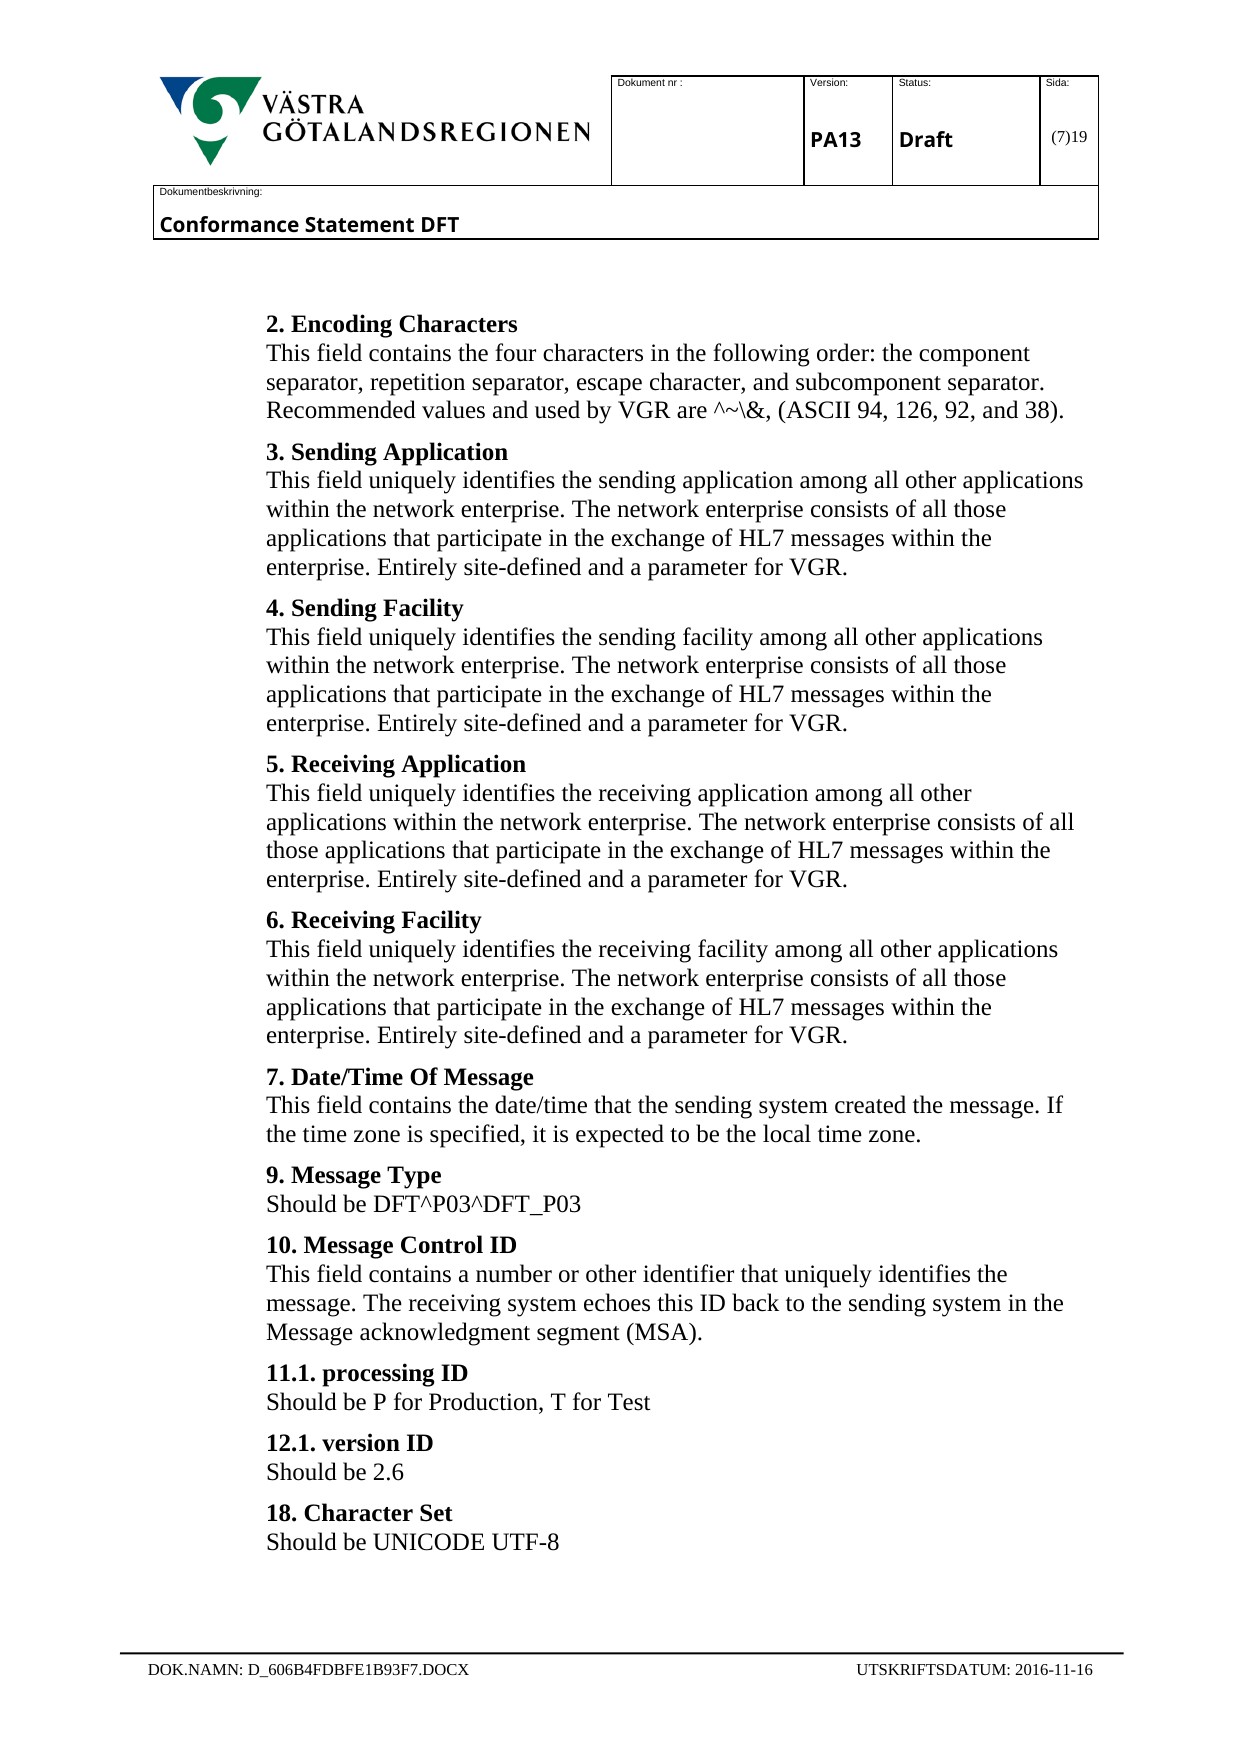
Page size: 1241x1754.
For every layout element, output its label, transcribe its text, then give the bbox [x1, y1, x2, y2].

text 6. Receiving Facility This field uniquely identifies the receiving facility among all other applications within the network enterprise. The network enterprise consists of all those applications that participate in the exchange of HL7 messages within the enterprise. Entirely site-defined and a parameter for VGR. [266, 905, 1092, 1049]
text 5. Receiving Application This field uniquely identifies the receiving application among all other applications within the network enterprise. The network enterprise consists of all those applications that participate in the exchange of HL7 messages within the enterprise. Entirely site-defined and a parameter for VGR. [266, 749, 1092, 893]
picture [159, 76, 590, 166]
text 18. Character Set Should be UNICODE UTF-8 [266, 1498, 1092, 1555]
text 2. Encoding Characters This field contains the four characters in the following order: the component separator, repetition separator, escape character, and subcomponent separator. Recommended values and used by VGR are ^~\&, (ASCII 94, 126, 92, and 38). [266, 309, 1092, 424]
text 3. Sending Application This field uniquely identifies the sending application among all other applications within the network enterprise. The network enterprise consists of all those applications that participate in the exchange of HL7 messages within the enterprise. Entirely site-defined and a parameter for VGR. [266, 437, 1092, 580]
text 10. Message Control ID This field contains a number or other identifier that uniquely identifies the message. The receiving system echoes this ID back to the sending system in the Message acknowledgment segment (MSA). [266, 1230, 1092, 1345]
text 12.1. version ID Should be 2.6 [266, 1428, 1092, 1485]
text 7. Date/Time Of Message This field contains the date/time that the sending system created the message. If the time zone is specified, it is expected to be the local time zone. [266, 1062, 1092, 1148]
text 9. Message Type Should be ^P03^_P03 [266, 1160, 1092, 1218]
text 11.1. processing ID Should be P for Production, T for Test [266, 1358, 1092, 1415]
text 4. Sending Facility This field uniquely identifies the sending facility among all other applications within the network enterprise. The network enterprise consists of all those applications that participate in the exchange of HL7 messages within the enterprise. Entirely site-defined and a parameter for VGR. [266, 593, 1092, 737]
